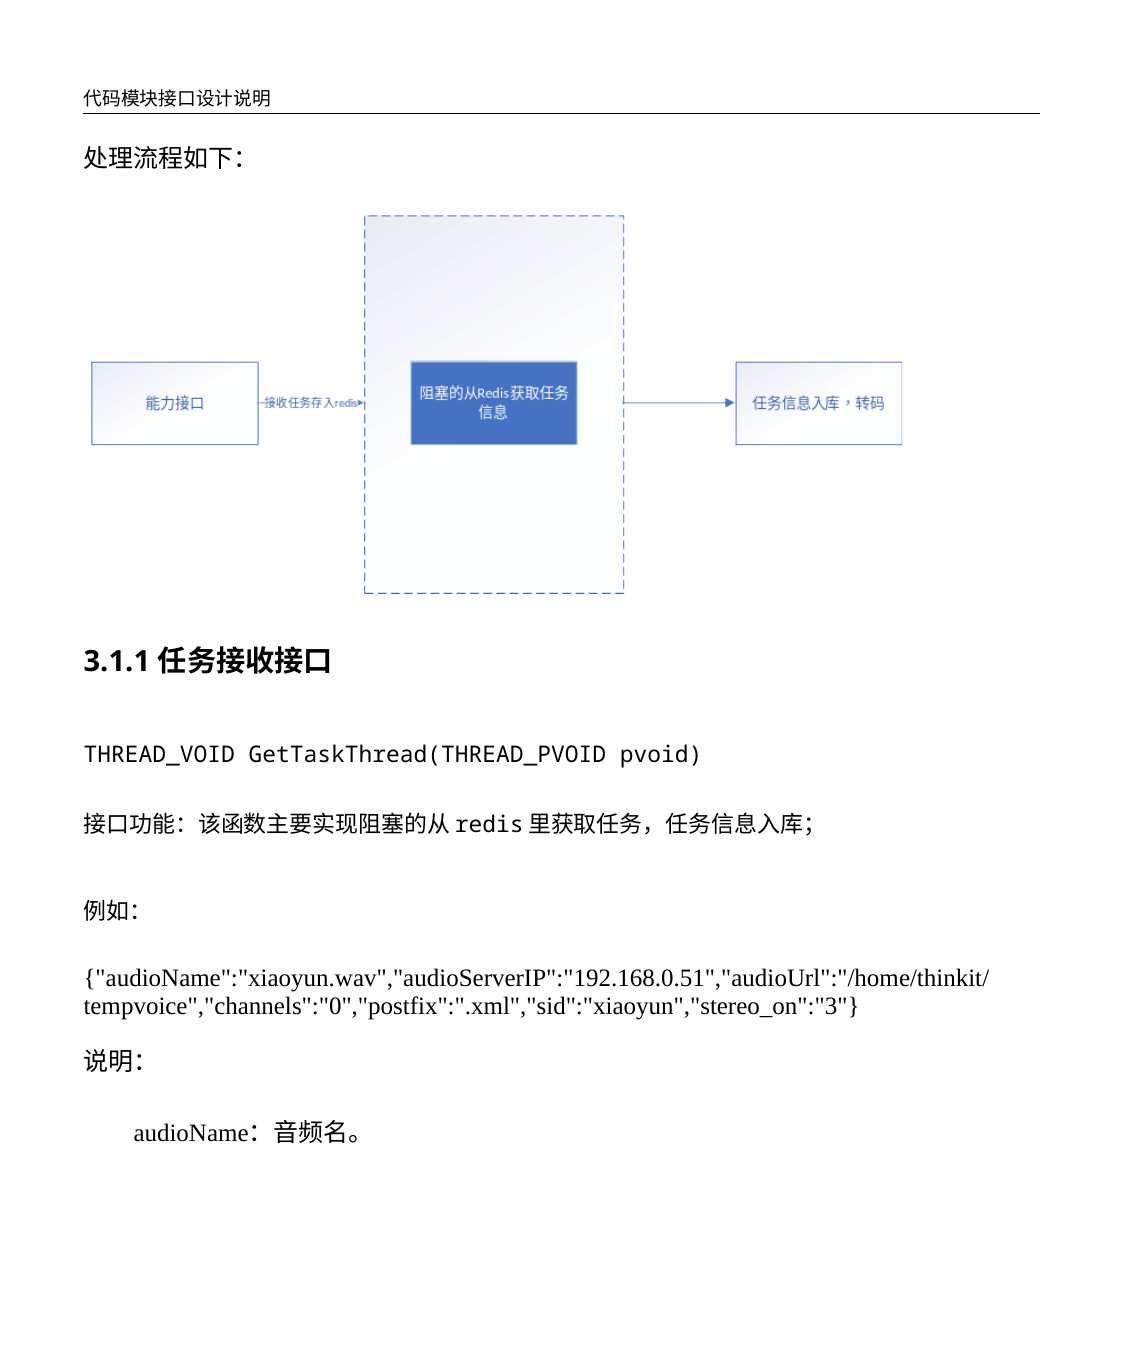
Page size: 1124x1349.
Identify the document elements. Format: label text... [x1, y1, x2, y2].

text {"audioName":"xiaoyun.wav","audioServerIP":"192.168.0.51","audioUrl":"/home/thinkit/tempvoice","channels":"0","postfix":".xml","sid":"xiaoyun","stereo_on":"3"} [83, 963, 1040, 1020]
text 例如： [83, 877, 1040, 942]
text 接口功能：该函数主要实现阻塞的从redis里获取任务，任务信息入库； [83, 806, 1040, 839]
text THREAD_VOID GetTaskThread(THREAD_PVOID pvoid) [83, 738, 1040, 769]
text 说明： [83, 1041, 1040, 1077]
text 处理流程如下： [83, 138, 1040, 175]
list audioName：音频名。 [83, 1098, 1040, 1163]
subtitle 3.1.1 任务接收接口 [83, 638, 1040, 680]
